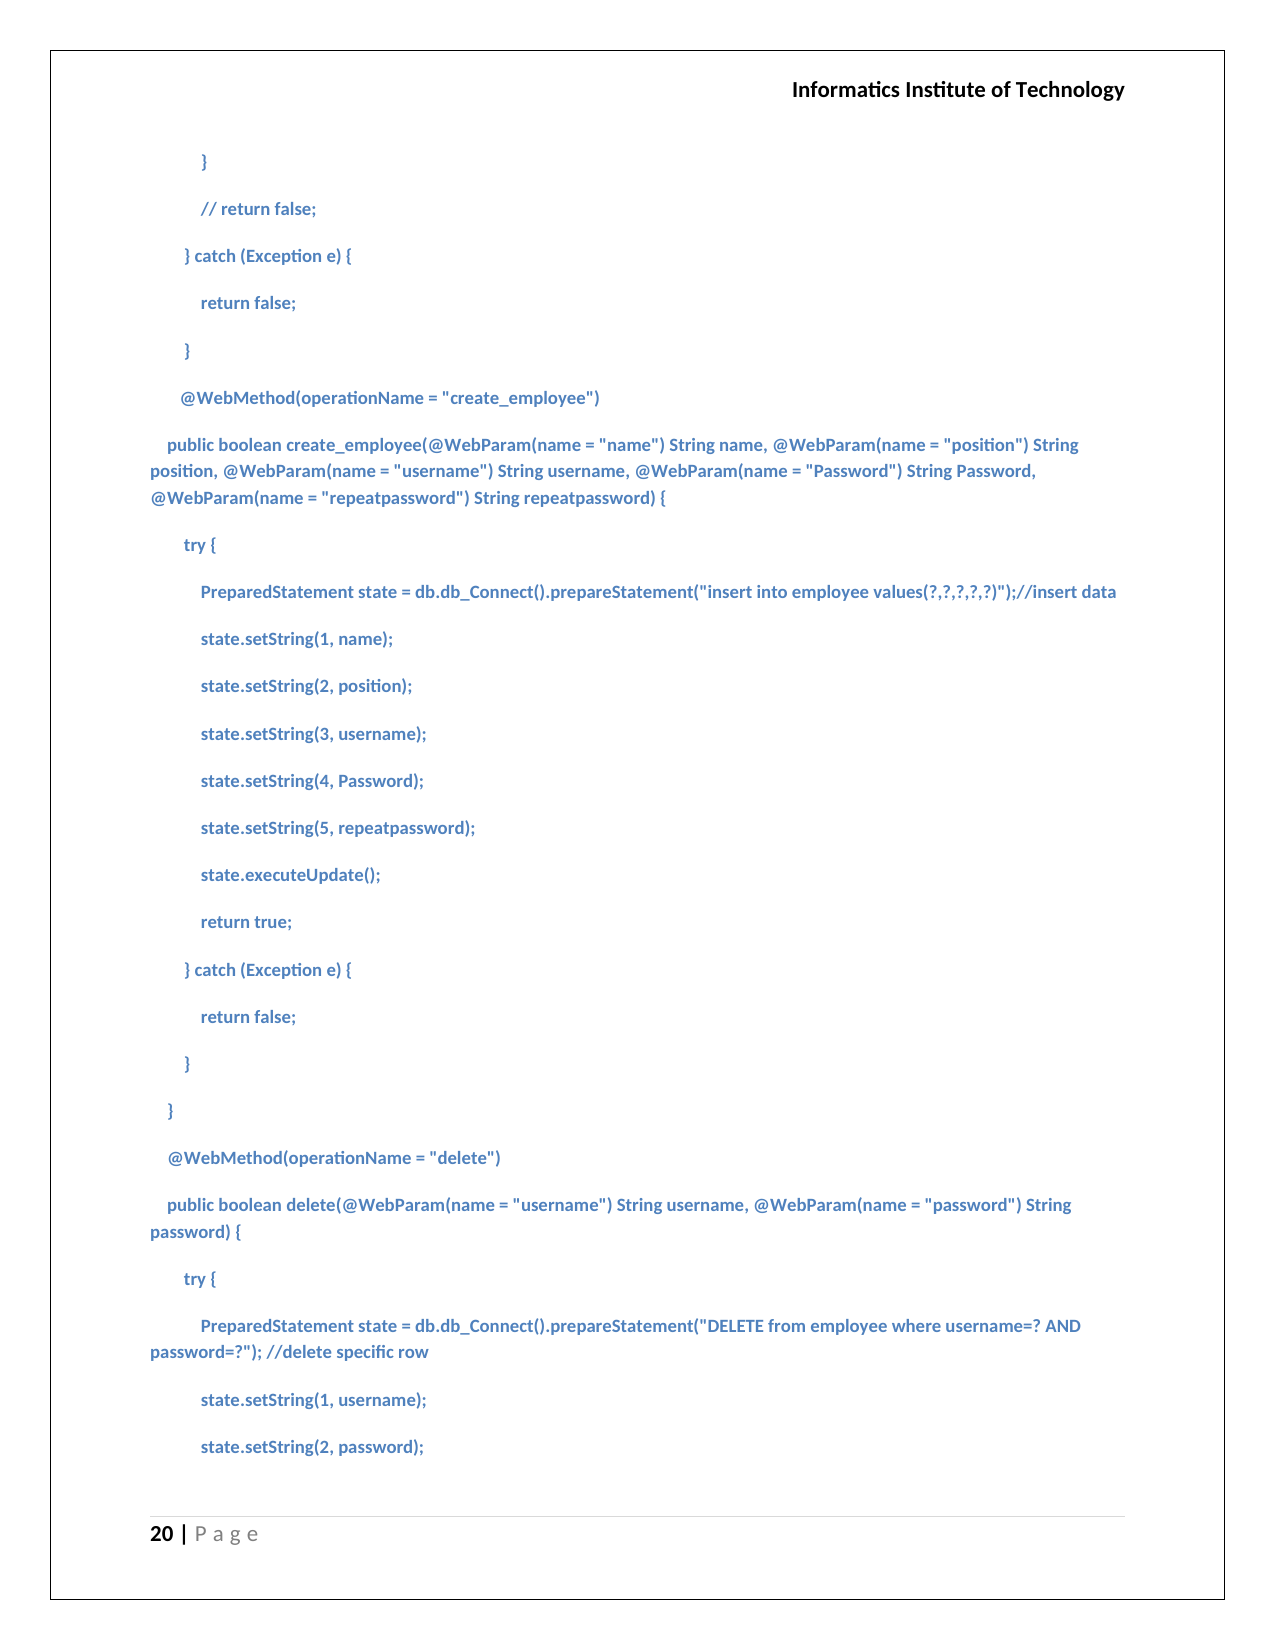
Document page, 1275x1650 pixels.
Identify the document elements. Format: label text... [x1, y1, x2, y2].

text state.executeUpdate(); [150, 863, 1125, 886]
text state.setString(2, position); [150, 674, 1125, 697]
text } catch (Exception e) { [150, 244, 1125, 267]
text state.setString(4, Password); [150, 769, 1125, 792]
text return false; [150, 292, 1125, 314]
text } catch (Exception e) { [150, 958, 1125, 981]
text state.setString(1, name); [150, 627, 1125, 650]
text @WebMethod(operationName = "delete") [150, 1146, 1125, 1169]
text return true; [150, 911, 1125, 933]
text } [150, 150, 1125, 173]
text try { [150, 1267, 1125, 1290]
text state.setString(2, password); [150, 1435, 1125, 1458]
text @WebMethod(operationName = "create_employee") [150, 386, 1125, 409]
text // return false; [150, 197, 1125, 220]
text try { [150, 533, 1125, 556]
text state.setString(1, username); [150, 1388, 1125, 1411]
text state.setString(3, username); [150, 722, 1125, 745]
text public boolean delete(@WebParam(name = "username") String username, @WebParam(name = "password") String password) { [150, 1194, 1125, 1243]
text PreparedStatement state = db.db_Connect().prepareStatement("DELETE from employee where username=? AND password=?"); //delete specific row [150, 1314, 1125, 1364]
text public boolean create_employee(@WebParam(name = "name") String name, @WebParam(name = "position") String position, @WebParam(name = "username") String username, @WebParam(name = "Password") String Password, @WebParam(name = "repeatpassword") String repeatpassword) { [150, 433, 1125, 509]
text } [150, 339, 1125, 362]
text return false; [150, 1005, 1125, 1028]
text } [150, 1052, 1125, 1075]
text } [150, 1099, 1125, 1122]
text PreparedStatement state = db.db_Connect().prepareStatement("insert into employee values(?,?,?,?,?)");//insert data [150, 580, 1125, 603]
text state.setString(5, repeatpassword); [150, 816, 1125, 839]
